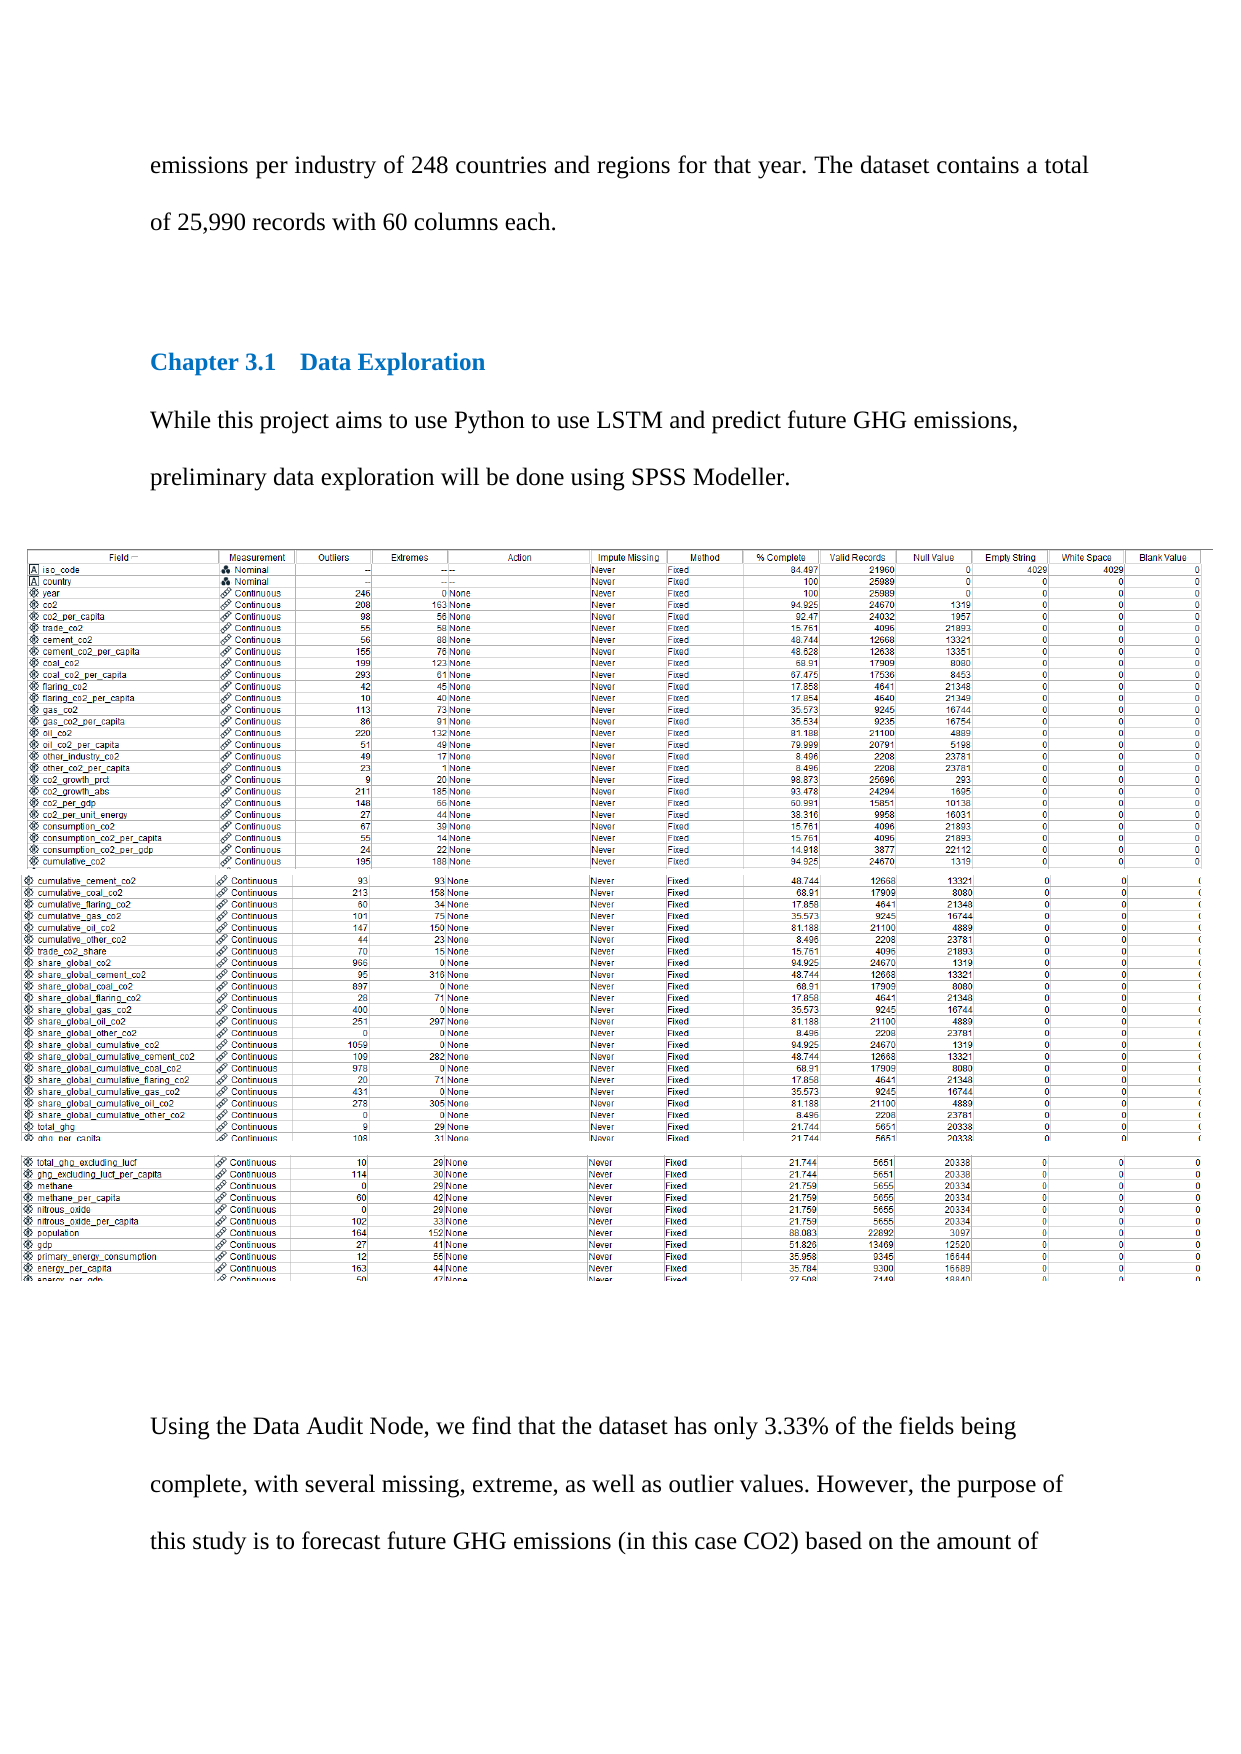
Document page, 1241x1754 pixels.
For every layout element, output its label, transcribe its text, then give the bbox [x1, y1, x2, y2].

picture [25, 546, 1213, 868]
picture [19, 875, 1199, 1141]
picture [19, 1155, 1199, 1281]
text While this project aims to use Python to use LSTM and predict future GHG emissions, preliminary data exploration will be done using SPSS Modeller. [150, 405, 1090, 491]
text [150, 1411, 1090, 1555]
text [150, 150, 1090, 236]
subtitle Chapter 3.1 Data Exploration [150, 347, 1090, 376]
